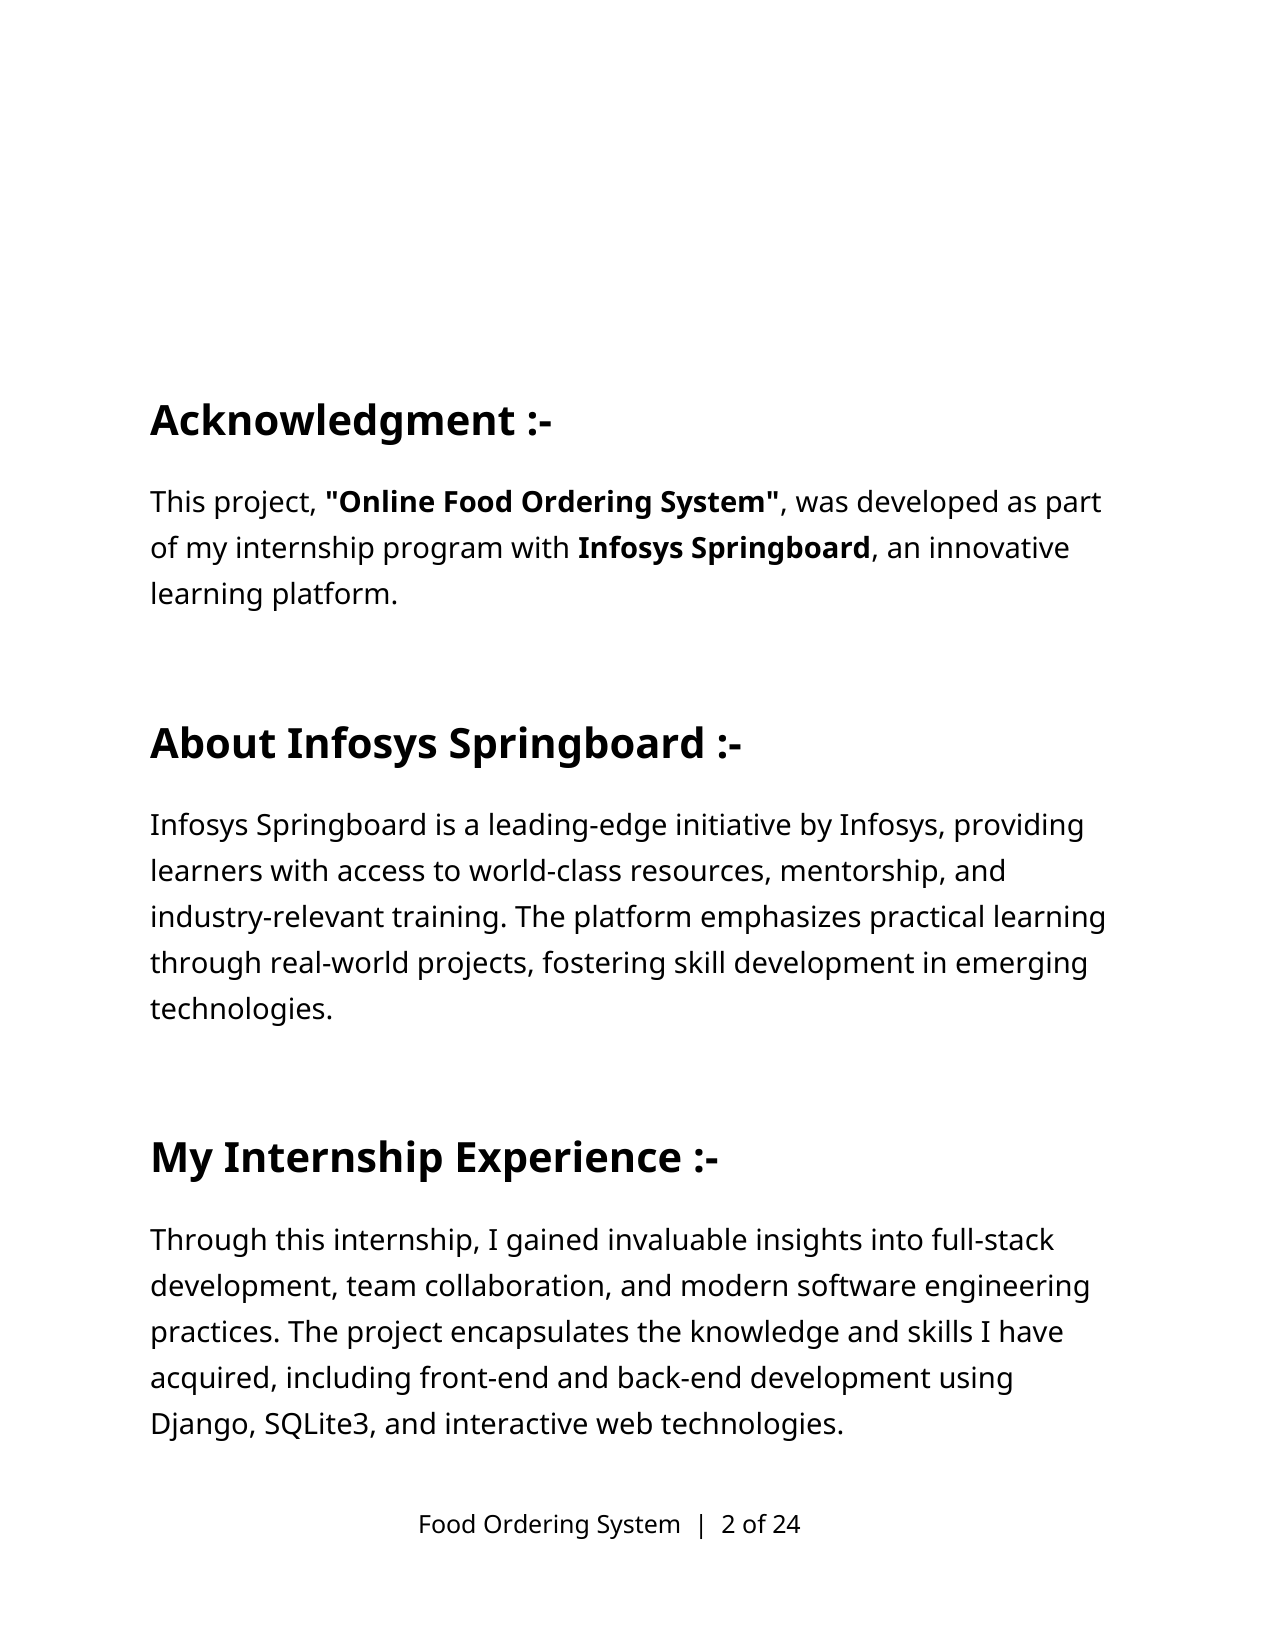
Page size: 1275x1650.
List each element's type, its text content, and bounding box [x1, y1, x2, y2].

text This project, "Online Food Ordering System", was developed as part of my internship program with Infosys Springboard, an innovative learning platform. [150, 481, 1125, 613]
text My Internship Experience :- [150, 1128, 1125, 1185]
text About Infosys Springboard :- [150, 713, 1125, 770]
text Infosys Springboard is a leading-edge initiative by Infosys, providing learners with access to world-class resources, mentorship, and industry-relevant training. The platform emphasizes practical learning through real-world projects, fostering skill development in emerging technologies. [150, 804, 1125, 1028]
text Through this internship, I gained invaluable insights into full-stack development, team collaboration, and modern software engineering practices. The project encapsulates the knowledge and skills I have acquired, including front-end and back-end development using Django, SQLite3, and interactive web technologies. [150, 1219, 1125, 1443]
text Acknowledgment :- [150, 391, 1125, 447]
